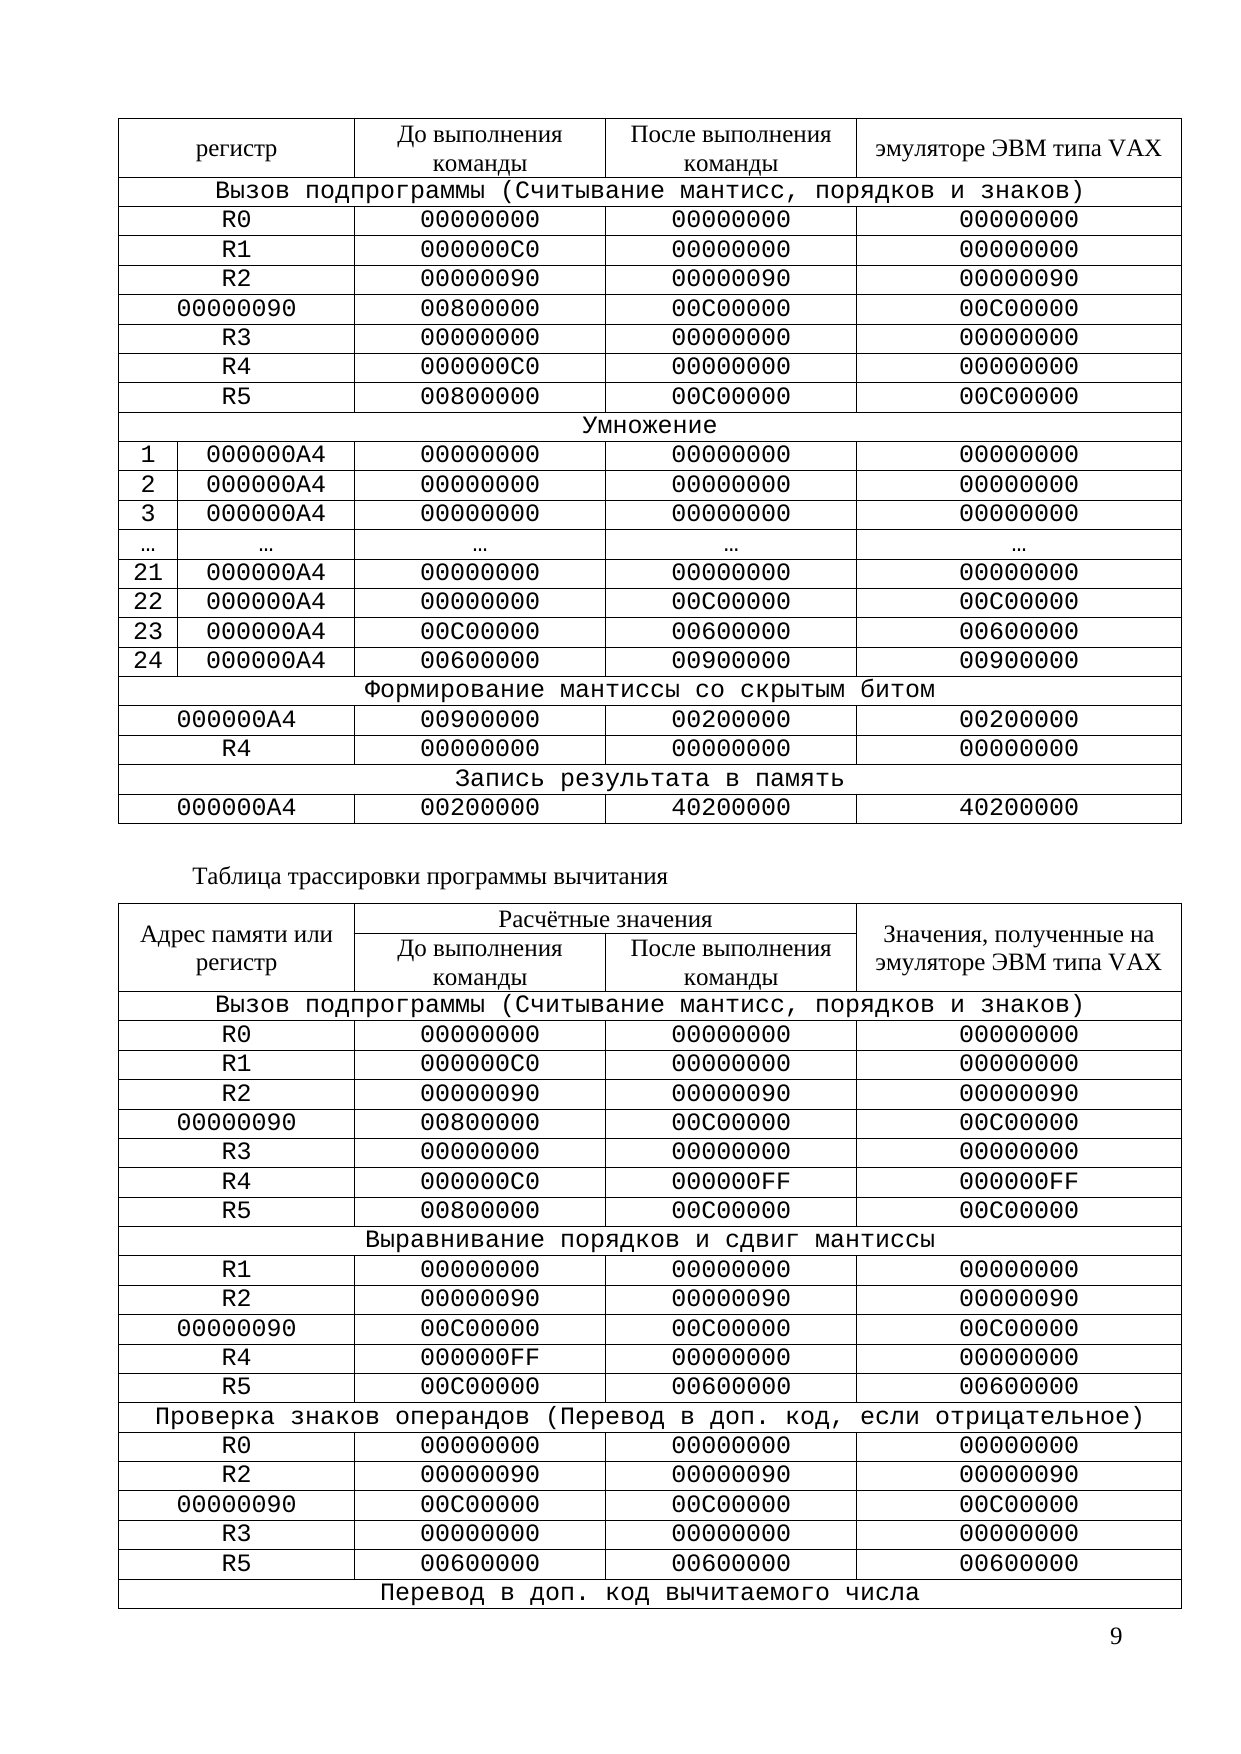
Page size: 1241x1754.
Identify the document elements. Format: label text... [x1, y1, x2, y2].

table_cell 00000000 [355, 1256, 605, 1285]
table_cell 00000000 [857, 325, 1181, 353]
table_cell 00000090 [119, 1491, 354, 1520]
table_cell 00C00000 [857, 295, 1181, 323]
table_cell 000000C0 [355, 1168, 605, 1197]
table_cell 00800000 [355, 295, 605, 323]
table_cell 00000000 [355, 560, 605, 588]
table_cell R4 [119, 736, 354, 764]
table_cell 000000A4 [119, 795, 354, 823]
table_cell 000000C0 [355, 236, 605, 265]
table_cell 00000000 [606, 1051, 856, 1079]
table_cell R1 [119, 1051, 354, 1079]
table_cell 00C00000 [606, 589, 856, 617]
table_cell 3 [119, 501, 177, 529]
table_cell 000000FF [606, 1168, 856, 1197]
table_cell R1 [119, 1256, 354, 1285]
table_cell 00C00000 [857, 589, 1181, 617]
table_cell 00000000 [857, 736, 1181, 764]
text Таблица трассировки программы вычитания [118, 861, 1122, 890]
table_cell Умножение [119, 413, 1181, 441]
table_cell 40200000 [606, 795, 856, 823]
table_cell R4 [119, 1168, 354, 1197]
table_cell R1 [119, 236, 354, 265]
table_cell 00000090 [119, 1110, 354, 1138]
table_cell 23 [119, 618, 177, 647]
table_cell 000000A4 [119, 706, 354, 735]
table_cell 00200000 [606, 706, 856, 735]
table_cell 00000000 [606, 471, 856, 500]
table_cell 00000000 [606, 442, 856, 470]
table_cell 00000000 [606, 1345, 856, 1373]
table_cell 00C00000 [857, 383, 1181, 412]
table_cell 000000A4 [178, 560, 354, 588]
table_cell 00000000 [355, 325, 605, 353]
table_cell 00000090 [857, 1462, 1181, 1490]
table_cell 00000000 [355, 589, 605, 617]
table_cell Вызов подпрограммы (Считывание мантисс, порядков и знаков) [119, 178, 1181, 206]
table_cell 00900000 [606, 648, 856, 676]
table_cell 00C00000 [606, 1110, 856, 1138]
table_cell R5 [119, 1374, 354, 1402]
table_cell R5 [119, 1550, 354, 1578]
table_cell 00C00000 [857, 1198, 1181, 1226]
table_cell 00000000 [857, 1051, 1181, 1079]
table_cell 00000000 [857, 354, 1181, 382]
table_cell … [606, 530, 856, 558]
table_cell R2 [119, 1286, 354, 1314]
table_cell … [355, 530, 605, 558]
table_cell 00C00000 [857, 1491, 1181, 1520]
table_cell 00000000 [355, 207, 605, 235]
table_cell 00000000 [355, 736, 605, 764]
table_cell 00C00000 [355, 1315, 605, 1343]
table_cell R4 [119, 1345, 354, 1373]
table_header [119, 119, 354, 177]
table_cell 00000000 [606, 1521, 856, 1549]
table_cell 00000000 [355, 501, 605, 529]
table_cell 22 [119, 589, 177, 617]
table_cell … [857, 530, 1181, 558]
table_cell 000000A4 [178, 589, 354, 617]
table_cell 00600000 [606, 1550, 856, 1578]
table_cell 00600000 [355, 648, 605, 676]
table_cell 00C00000 [355, 1491, 605, 1520]
table_cell R5 [119, 383, 354, 412]
table_cell 00C00000 [857, 1315, 1181, 1343]
table_cell 00000000 [606, 1433, 856, 1461]
table_cell R3 [119, 1139, 354, 1167]
table_cell 40200000 [857, 795, 1181, 823]
table_cell R4 [119, 354, 354, 382]
table_cell 2 [119, 471, 177, 500]
table_cell После выполнения команды [606, 934, 856, 991]
table_cell 00600000 [606, 1374, 856, 1402]
table_cell 00C00000 [355, 1374, 605, 1402]
table_cell 00600000 [355, 1550, 605, 1578]
table_cell R3 [119, 325, 354, 353]
table_cell 00800000 [355, 1198, 605, 1226]
table_cell 00C00000 [606, 295, 856, 323]
table_cell Проверка знаков операндов (Перевод в доп. код, если отрицательное) [119, 1403, 1181, 1432]
table_cell 000000C0 [355, 1051, 605, 1079]
table_cell 00000000 [857, 471, 1181, 500]
table_cell Перевод в доп. код вычитаемого числа [119, 1580, 1181, 1608]
table_cell R2 [119, 1462, 354, 1490]
table_cell После выполнения команды [606, 119, 856, 177]
table_cell 00000000 [606, 1021, 856, 1050]
table_cell R0 [119, 1021, 354, 1050]
table_cell Выравнивание порядков и сдвиг мантиссы [119, 1227, 1181, 1255]
table_cell Вызов подпрограммы (Считывание мантисс, порядков и знаков) [119, 992, 1181, 1020]
table_cell 000000A4 [178, 471, 354, 500]
table_cell 00C00000 [606, 383, 856, 412]
table_cell 00C00000 [606, 1315, 856, 1343]
table_cell 1 [119, 442, 177, 470]
table_cell 00C00000 [857, 1110, 1181, 1138]
table_cell R0 [119, 1433, 354, 1461]
table_cell 00000000 [355, 1521, 605, 1549]
table_cell 00000000 [857, 501, 1181, 529]
table_cell 00000000 [857, 1021, 1181, 1050]
table_cell 00000000 [857, 560, 1181, 588]
table_cell 00000090 [857, 1080, 1181, 1108]
table_cell 000000A4 [178, 648, 354, 676]
table_cell 00000090 [606, 266, 856, 294]
table_cell 00000090 [857, 266, 1181, 294]
table_cell 00000000 [606, 736, 856, 764]
table_cell 00000090 [355, 1286, 605, 1314]
table_cell 24 [119, 648, 177, 676]
table_cell 00C00000 [355, 618, 605, 647]
table_cell 00600000 [857, 618, 1181, 647]
table_cell 00000000 [606, 1256, 856, 1285]
table_cell 00000000 [857, 1256, 1181, 1285]
table_cell 00600000 [857, 1374, 1181, 1402]
table_cell 00000090 [606, 1286, 856, 1314]
table_cell 00000090 [119, 1315, 354, 1343]
table_cell 00000000 [355, 1021, 605, 1050]
table_cell 000000FF [857, 1168, 1181, 1197]
table_cell 00C00000 [606, 1491, 856, 1520]
table_cell … [178, 530, 354, 558]
table_cell 000000C0 [355, 354, 605, 382]
table_cell 00000000 [857, 442, 1181, 470]
table_cell 00000000 [606, 325, 856, 353]
table_cell 00900000 [857, 648, 1181, 676]
table_cell 00000000 [606, 354, 856, 382]
table_cell 00000090 [606, 1462, 856, 1490]
table_cell R0 [119, 207, 354, 235]
table_cell 00000000 [606, 560, 856, 588]
table_cell 00800000 [355, 383, 605, 412]
table_cell … [119, 530, 177, 558]
table_cell 21 [119, 560, 177, 588]
table_cell 00000000 [355, 442, 605, 470]
table_cell 00000000 [857, 236, 1181, 265]
table_cell 00000000 [606, 501, 856, 529]
table_cell 00000000 [355, 471, 605, 500]
table_cell Запись результата в память [119, 765, 1181, 793]
table_cell 00000090 [857, 1286, 1181, 1314]
table_header Значения, полученные на эмуляторе ЭВМ типа VAX [857, 904, 1181, 991]
table_cell 00000090 [119, 295, 354, 323]
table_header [857, 119, 1181, 177]
table_cell Формирование мантиссы со скрытым битом [119, 677, 1181, 705]
table_cell R2 [119, 1080, 354, 1108]
table_cell 00000000 [355, 1139, 605, 1167]
table_cell R2 [119, 266, 354, 294]
table_header Адрес памяти или регистр [119, 904, 354, 991]
table_cell 00000090 [606, 1080, 856, 1108]
table_cell 000000FF [355, 1345, 605, 1373]
table_cell 00000090 [355, 1462, 605, 1490]
table_cell 00C00000 [606, 1198, 856, 1226]
table_cell 000000A4 [178, 501, 354, 529]
table_cell 00000000 [857, 1139, 1181, 1167]
table_cell 00000000 [857, 1345, 1181, 1373]
table_cell 00000000 [606, 236, 856, 265]
table_cell 00000000 [355, 1433, 605, 1461]
table_cell R5 [119, 1198, 354, 1226]
table_cell 00600000 [606, 618, 856, 647]
table_cell 00000000 [857, 207, 1181, 235]
table_cell До выполнения команды [355, 934, 605, 991]
table_cell 000000A4 [178, 618, 354, 647]
table_cell 000000A4 [178, 442, 354, 470]
table_cell 00200000 [857, 706, 1181, 735]
table_cell 00900000 [355, 706, 605, 735]
table_cell До выполнения команды [355, 119, 605, 177]
table_cell 00200000 [355, 795, 605, 823]
table_cell 00000090 [355, 1080, 605, 1108]
table_header Расчётные значения [355, 904, 856, 932]
table_cell 00000000 [606, 207, 856, 235]
table_cell 00000090 [355, 266, 605, 294]
table_cell R3 [119, 1521, 354, 1549]
table_cell 00000000 [606, 1139, 856, 1167]
table_cell 00800000 [355, 1110, 605, 1138]
table_cell 00000000 [857, 1433, 1181, 1461]
table_cell 00600000 [857, 1550, 1181, 1578]
table_cell 00000000 [857, 1521, 1181, 1549]
